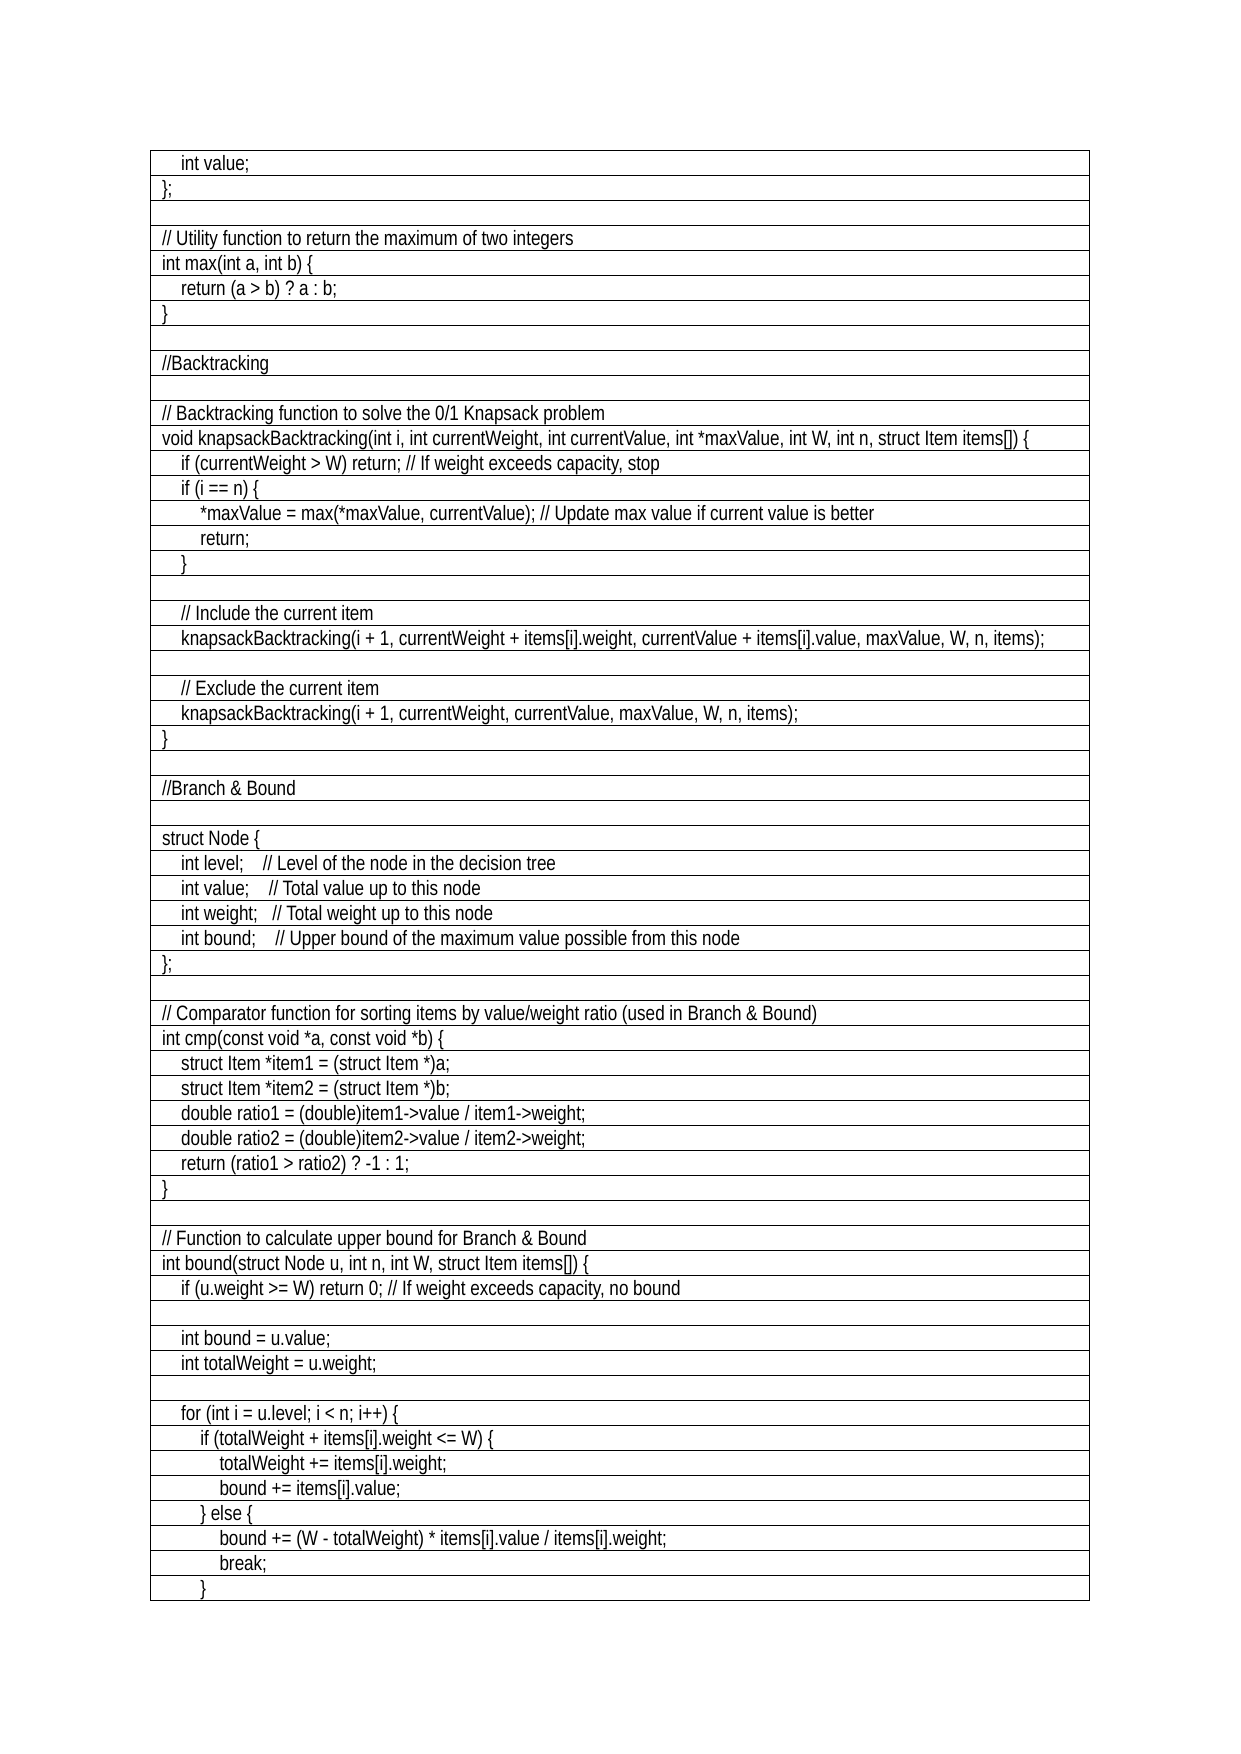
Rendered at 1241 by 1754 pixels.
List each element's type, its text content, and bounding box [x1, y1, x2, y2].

table_cell break; [151, 1551, 1089, 1575]
table_cell for (int i = u.level; i < n; i++) { [151, 1401, 1089, 1425]
table_cell struct Item *item2 = (struct Item *)b; [151, 1076, 1089, 1100]
table_cell } [151, 301, 1089, 325]
table_cell } [151, 1176, 1089, 1200]
table_cell *maxValue = max(*maxValue, currentValue); // Update max value if current value is better [151, 501, 1089, 525]
table_cell bound += items[i].value; [151, 1476, 1089, 1500]
table_cell return (a > b) ? a : b; [151, 276, 1089, 300]
table_cell int totalWeight = u.weight; [151, 1351, 1089, 1375]
table_cell [151, 376, 1089, 400]
table_cell void knapsackBacktracking(int i, int currentWeight, int currentValue, int *maxValue, int W, int n, struct Item items[]) { [151, 426, 1089, 450]
table_cell struct Item *item1 = (struct Item *)a; [151, 1051, 1089, 1075]
table_cell int cmp(const void *a, const void *b) { [151, 1026, 1089, 1050]
table_cell double ratio2 = (double)item2->value / item2->weight; [151, 1126, 1089, 1150]
table_cell // Exclude the current item [151, 676, 1089, 700]
table_cell } [151, 551, 1089, 575]
table_cell }; [151, 176, 1089, 200]
table_cell // Backtracking function to solve the 0/1 Knapsack problem [151, 401, 1089, 425]
table_cell int value; // Total value up to this node [151, 876, 1089, 900]
table_cell } [151, 1576, 1089, 1600]
table_cell } [151, 726, 1089, 750]
table_cell //Backtracking [151, 351, 1089, 375]
table_cell if (totalWeight + items[i].weight <= W) { [151, 1426, 1089, 1450]
table_cell knapsackBacktracking(i + 1, currentWeight, currentValue, maxValue, W, n, items); [151, 701, 1089, 725]
table_cell if (currentWeight > W) return; // If weight exceeds capacity, stop [151, 451, 1089, 475]
table_cell int bound = u.value; [151, 1326, 1089, 1350]
table_cell int max(int a, int b) { [151, 251, 1089, 275]
table_cell struct Node { [151, 826, 1089, 850]
table_cell int bound(struct Node u, int n, int W, struct Item items[]) { [151, 1251, 1089, 1275]
table_cell // Function to calculate upper bound for Branch & Bound [151, 1226, 1089, 1250]
table_cell return; [151, 526, 1089, 550]
table_cell if (u.weight >= W) return 0; // If weight exceeds capacity, no bound [151, 1276, 1089, 1300]
table_cell // Utility function to return the maximum of two integers [151, 226, 1089, 250]
table_cell [151, 651, 1089, 675]
table_cell bound += (W - totalWeight) * items[i].value / items[i].weight; [151, 1526, 1089, 1550]
table_cell totalWeight += items[i].weight; [151, 1451, 1089, 1475]
table_cell [151, 801, 1089, 825]
table_cell double ratio1 = (double)item1->value / item1->weight; [151, 1101, 1089, 1125]
table_cell [151, 201, 1089, 225]
table_cell if (i == n) { [151, 476, 1089, 500]
table_cell [151, 751, 1089, 775]
table_cell // Comparator function for sorting items by value/weight ratio (used in Branch & Bound) [151, 1001, 1089, 1025]
table_cell [151, 1376, 1089, 1400]
table_cell // Include the current item [151, 601, 1089, 625]
table_cell int weight; // Total weight up to this node [151, 901, 1089, 925]
table_cell int bound; // Upper bound of the maximum value possible from this node [151, 926, 1089, 950]
table_cell } else { [151, 1501, 1089, 1525]
table_cell knapsackBacktracking(i + 1, currentWeight + items[i].weight, currentValue + items[i].value, maxValue, W, n, items); [151, 626, 1089, 650]
table_cell [151, 976, 1089, 1000]
table_cell [151, 1301, 1089, 1325]
table_cell return (ratio1 > ratio2) ? -1 : 1; [151, 1151, 1089, 1175]
table_cell [151, 1201, 1089, 1225]
table_cell int value; [151, 151, 1089, 175]
table_cell int level; // Level of the node in the decision tree [151, 851, 1089, 875]
table_cell [151, 576, 1089, 600]
table_cell }; [151, 951, 1089, 975]
table_cell //Branch & Bound [151, 776, 1089, 800]
table_cell [151, 326, 1089, 350]
